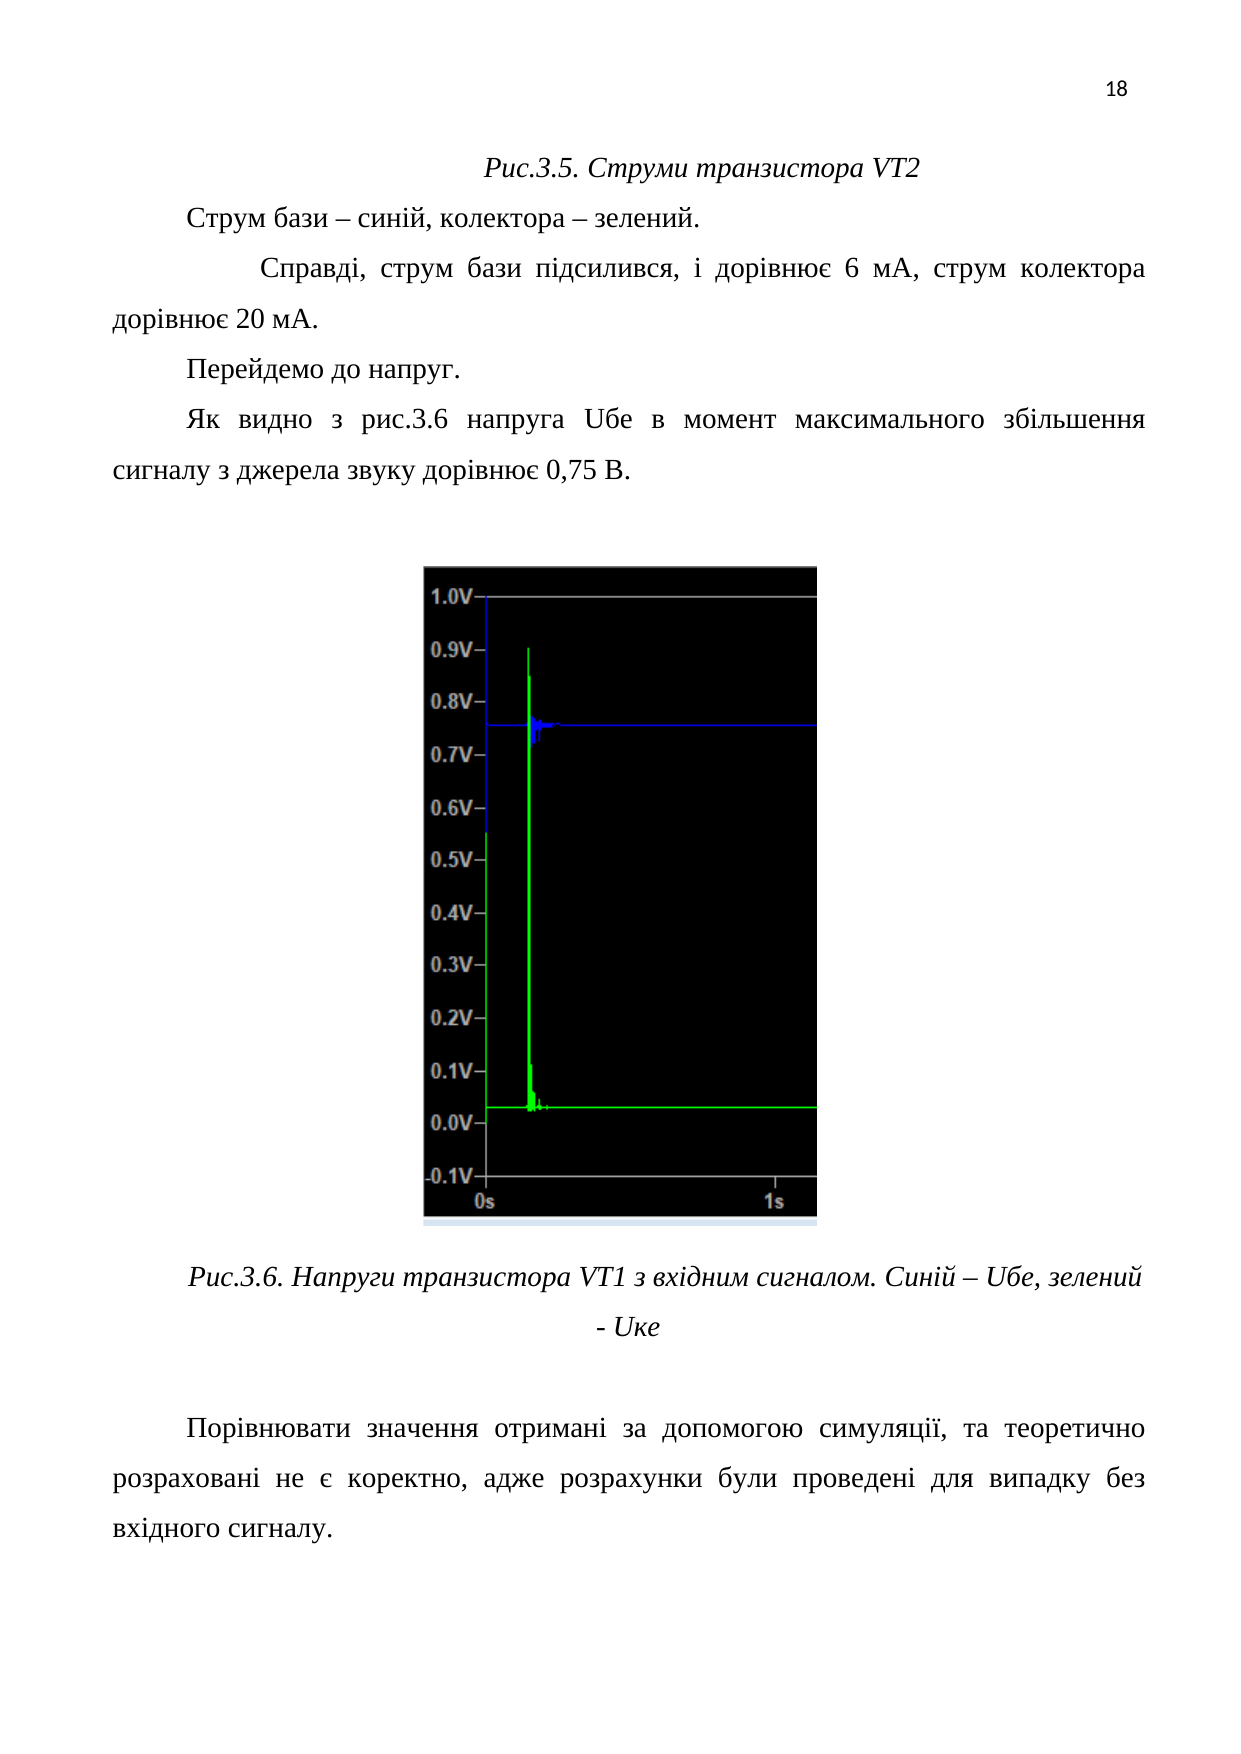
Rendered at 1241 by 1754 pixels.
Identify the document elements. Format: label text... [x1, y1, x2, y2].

text Перейдемо до напруг. [112, 351, 1146, 385]
text Рис.3.5. Струми транзистора VT2 [186, 150, 1146, 183]
text Справді, струм бази підсилився, і дорівнює 6 мА, струм колектора дорівнює 20 мА. [112, 251, 1146, 334]
text Струм бази – синій, колектора – зелений. [112, 200, 1146, 234]
text Порівнювати значення отримані за допомогою симуляції, та теоретично розраховані не є коректно, адже розрахунки були проведені для випадку без вхідного сигналу. [112, 1410, 1146, 1544]
text Як видно з рис.3.6 напруга Uбе в момент максимального збільшення сигналу з джерела звуку дорівнює 0,75 В. [112, 402, 1146, 485]
picture [423, 566, 817, 1226]
